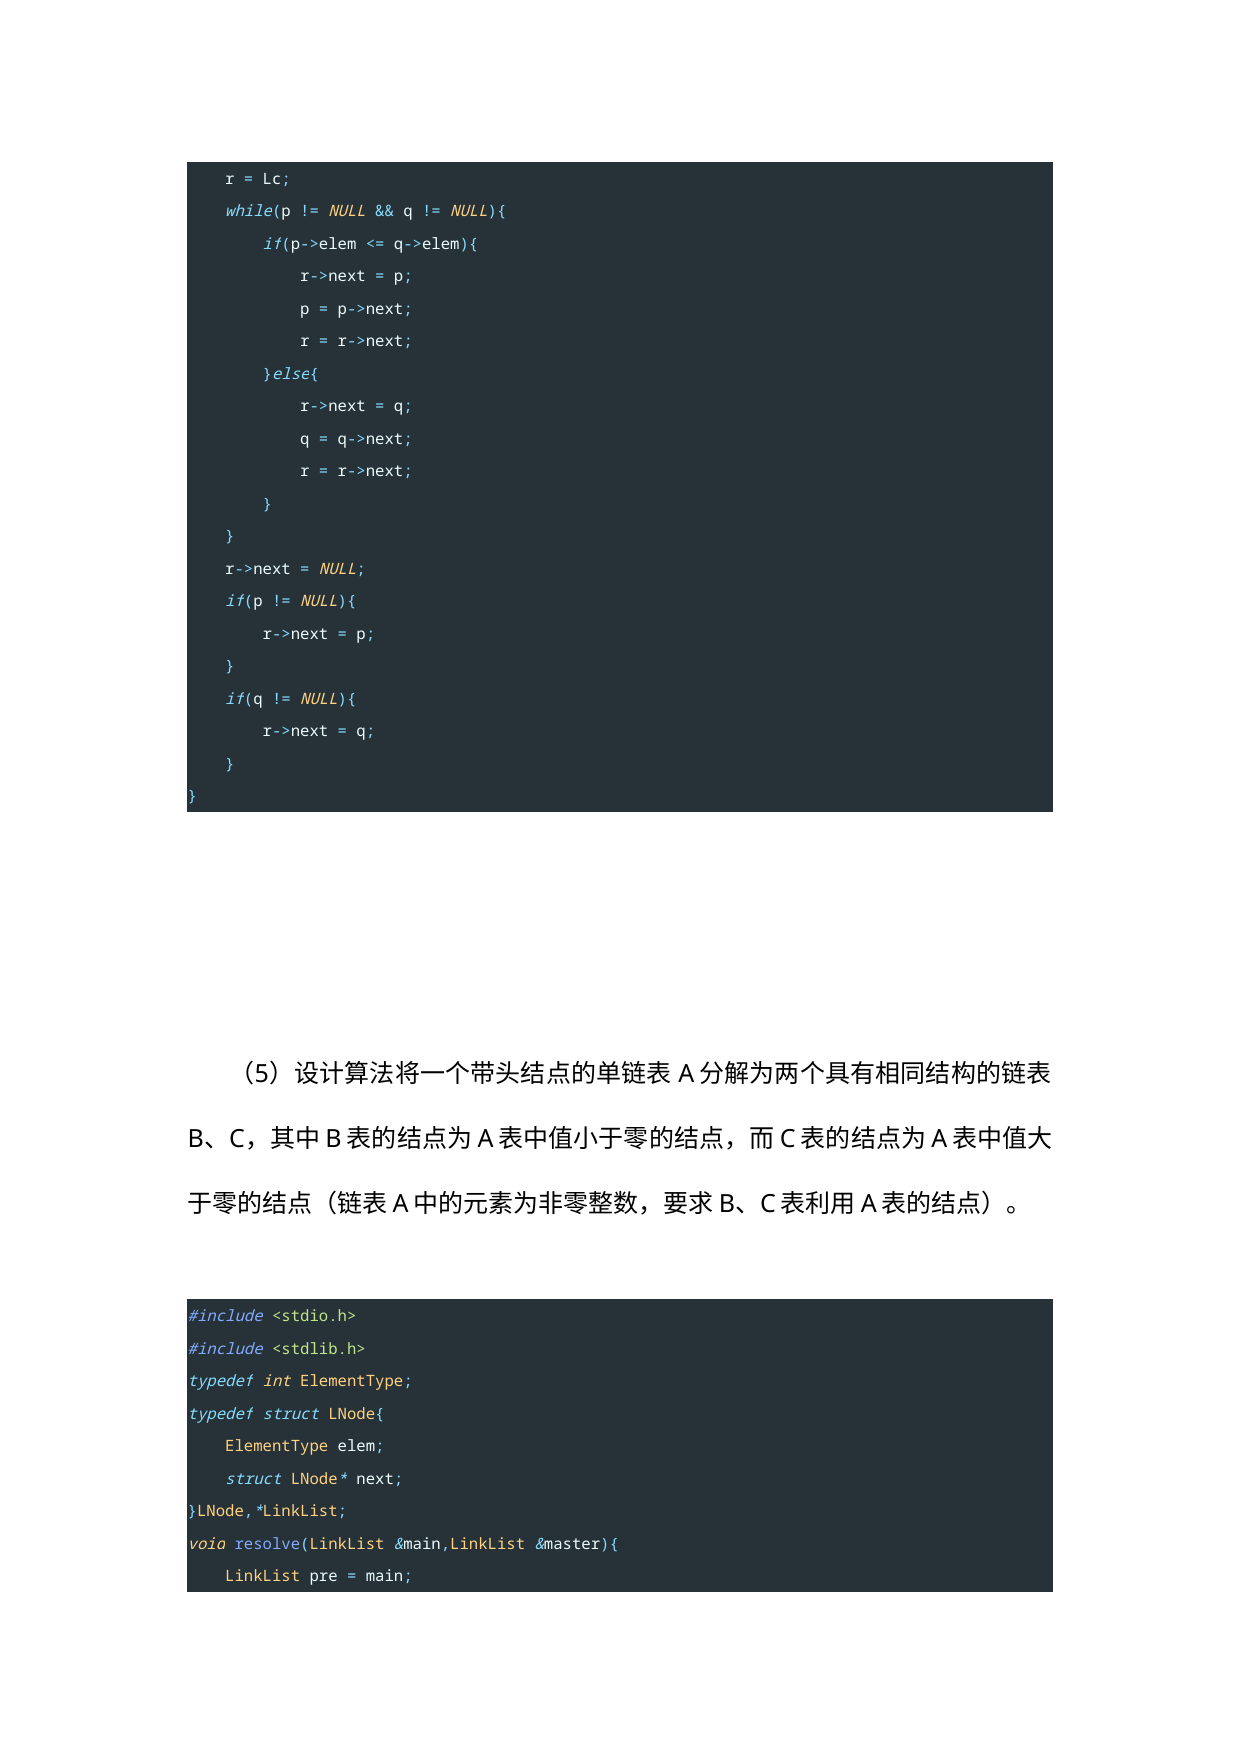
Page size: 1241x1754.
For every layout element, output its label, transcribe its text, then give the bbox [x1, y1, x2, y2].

text }else{ [187, 357, 1053, 389]
text typedef struct LNode{ [187, 1397, 1053, 1429]
text while(p != NULL && q != NULL){ [187, 194, 1053, 227]
text #include <stdlib.h> [187, 1332, 1053, 1364]
text r = r->next; [187, 454, 1053, 487]
text } [187, 747, 1053, 779]
text r->next = p; [187, 259, 1053, 292]
text LinkList pre = main; [187, 1559, 1053, 1592]
text if(q != NULL){ [187, 682, 1053, 714]
text r->next = NULL; [187, 552, 1053, 584]
text r = r->next; [187, 324, 1053, 357]
text struct LNode* next; [187, 1462, 1053, 1494]
text typedef int ElementType; [187, 1364, 1053, 1397]
text （5）设计算法将一个带头结点的单链表A分解为两个具有相同结构的链表B、C，其中B表的结点为A表中值小于零的结点，而C表的结点为A表中值大于零的结点（链表A中的元素为非零整数，要求B、C表利用A表的结点）。 [187, 1039, 1053, 1234]
text }LNode,*LinkList; [187, 1494, 1053, 1527]
text #include <stdio.h> [187, 1299, 1053, 1332]
text p = p->next; [187, 292, 1053, 324]
text } [187, 649, 1053, 682]
text r->next = p; [187, 617, 1053, 649]
text if(p != NULL){ [187, 584, 1053, 617]
text } [187, 487, 1053, 519]
text if(p->elem <= q->elem){ [187, 227, 1053, 259]
text q = q->next; [187, 422, 1053, 454]
text } [187, 519, 1053, 552]
text } [187, 779, 1053, 812]
text ElementType elem; [187, 1429, 1053, 1462]
text r->next = q; [187, 714, 1053, 747]
text void resolve(LinkList &main,LinkList &master){ [187, 1527, 1053, 1559]
text r->next = q; [187, 389, 1053, 422]
text r = Lc; [187, 162, 1053, 194]
